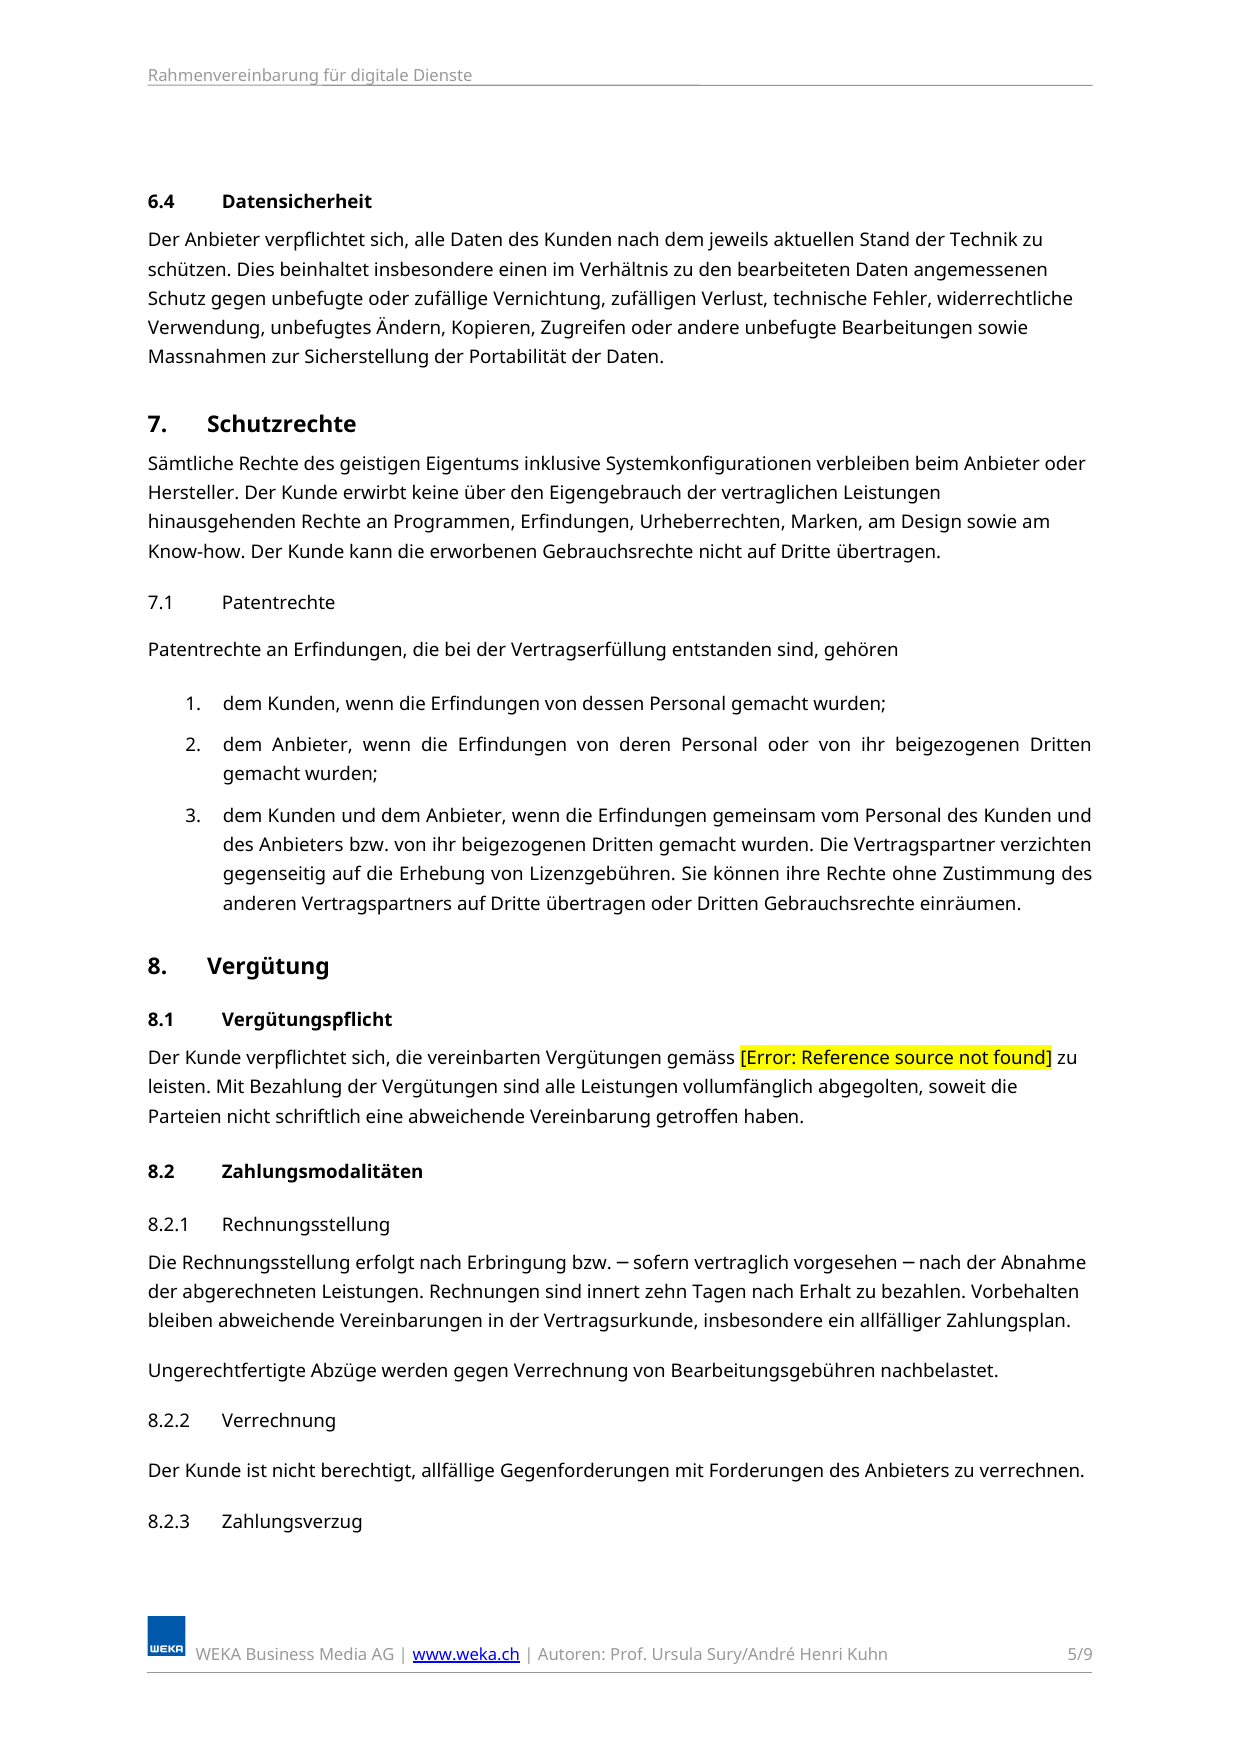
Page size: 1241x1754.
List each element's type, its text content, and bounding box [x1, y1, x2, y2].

text 6.4 Datensicherheit [148, 187, 1092, 214]
text Der Anbieter verpflichtet sich, alle Daten des Kunden nach dem jeweils aktuellen Stand der Technik zu schützen. Dies beinhaltet insbesondere einen im Verhältnis zu den bearbeiteten Daten angemessenen Schutz gegen unbefugte oder zufällige Vernichtung, zufälligen Verlust, technische Fehler, widerrechtliche Verwendung, unbefugtes Ändern, Kopieren, Zugreifen oder andere unbefugte Bearbeitungen sowie Massnahmen zur Sicherstellung der Portabilität der Daten. [148, 227, 1092, 369]
text Die Rechnungsstellung erfolgt nach Erbringung bzw. ─ sofern vertraglich vorgesehen ─ nach der Abnahme der abgerechneten Leistungen. Rechnungen sind innert zehn Tagen nach Erhalt zu bezahlen. Vorbehalten bleiben abweichende Vereinbarungen in der Vertragsurkunde, insbesondere ein allfälliger Zahlungsplan. [148, 1249, 1092, 1333]
text Ungerechtfertigte Abzüge werden gegen Verrechnung von Bearbeitungsgebühren nachbelastet. [148, 1358, 1092, 1383]
list Schutzrechte [147, 411, 1092, 438]
list Vergütung [147, 953, 1092, 980]
text 7.1 Patentrechte [148, 588, 1092, 615]
text Der Kunde ist nicht berechtigt, allfällige Gegenforderungen mit Forderungen des Anbieters zu verrechnen. [148, 1458, 1092, 1483]
text 8.2.1 Rechnungsstellung [148, 1209, 1092, 1236]
text Sämtliche Rechte des geistigen Eigentums inklusive Systemkonfigurationen verbleiben beim Anbieter oder Hersteller. Der Kunde erwirbt keine über den Eigengebrauch der vertraglichen Leistungen hinausgehenden Rechte an Programmen, Erfindungen, Urheberrechten, Marken, am Design sowie am Know-how. Der Kunde kann die erworbenen Gebrauchsrechte nicht auf Dritte übertragen. [148, 450, 1092, 563]
text Patentrechte an Erfindungen, die bei der Vertragserfüllung entstanden sind, gehören [148, 636, 1092, 662]
text 8.2.3 Zahlungsverzug [148, 1508, 1092, 1533]
text 8.1 Vergütungspflicht [148, 1005, 1092, 1032]
picture [147, 1616, 186, 1656]
list dem Anbieter, wenn die Erfindungen von deren Personal oder von ihr beigezogenen Dritten gemacht wurden; [185, 728, 1092, 786]
list dem Kunden und dem Anbieter, wenn die Erfindungen gemeinsam vom Personal des Kunden und des Anbieters bzw. von ihr beigezogenen Dritten gemacht wurden. Die Vertragspartner verzichten gegenseitig auf die Erhebung von Lizenzgebühren. Sie können ihre Rechte ohne Zustimmung des anderen Vertragspartners auf Dritte übertragen oder Dritten Gebrauchsrechte einräumen. [185, 799, 1092, 915]
list dem Kunden, wenn die Erfindungen von dessen Personal gemacht wurden; [185, 686, 1092, 715]
text 8.2.2 Verrechnung [148, 1408, 1092, 1433]
text 8.2 Zahlungsmodalitäten [148, 1157, 1092, 1184]
